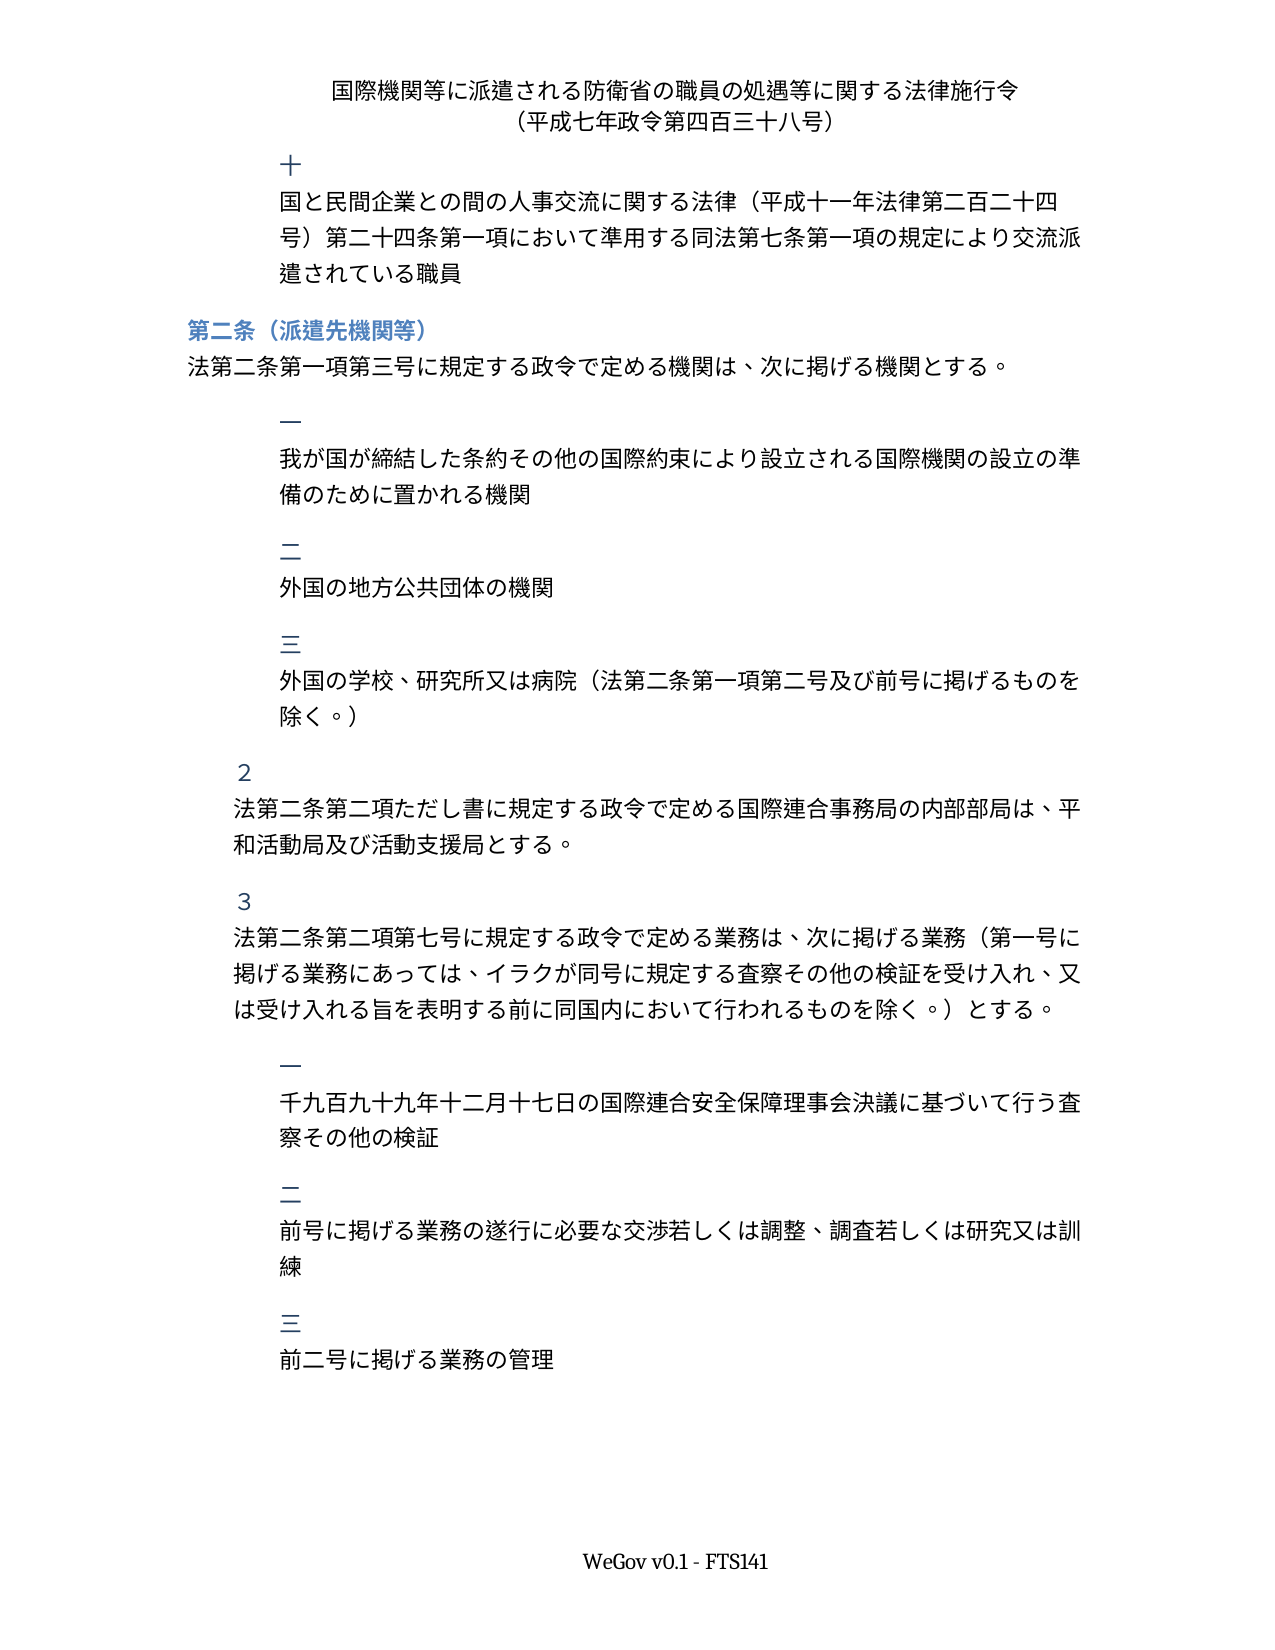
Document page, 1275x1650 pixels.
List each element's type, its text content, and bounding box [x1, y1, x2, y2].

subtitle 二 [279, 536, 1087, 567]
text 外国の学校、研究所又は病院（法第二条第一項第二号及び前号に掲げるものを除く。） [279, 664, 1087, 732]
subtitle ３ [233, 886, 1087, 917]
text 国と民間企業との間の人事交流に関する法律（平成十一年法律第二百二十四号）第二十四条第一項において準用する同法第七条第一項の規定により交流派遣されている職員 [279, 186, 1087, 289]
text 法第二条第二項第七号に規定する政令で定める業務は、次に掲げる業務（第一号に掲げる業務にあっては、イラクが同号に規定する査察その他の検証を受け入れ、又は受け入れる旨を表明する前に同国内において行われるものを除く。）とする。 [233, 922, 1087, 1025]
text 前二号に掲げる業務の管理 [279, 1344, 1087, 1375]
subtitle 十 [279, 150, 1087, 181]
text 我が国が締結した条約その他の国際約束により設立される国際機関の設立の準備のために置かれる機関 [279, 443, 1087, 510]
text 前号に掲げる業務の遂行に必要な交渉若しくは調整、調査若しくは研究又は訓練 [279, 1215, 1087, 1282]
subtitle ２ [233, 757, 1087, 788]
subtitle 三 [279, 1308, 1087, 1339]
subtitle 二 [279, 1179, 1087, 1210]
subtitle 三 [279, 629, 1087, 660]
subtitle 一 [279, 1051, 1087, 1082]
subtitle 一 [279, 407, 1087, 438]
text 法第二条第一項第三号に規定する政令で定める機関は、次に掲げる機関とする。 [187, 351, 1087, 382]
text 外国の地方公共団体の機関 [279, 572, 1087, 603]
subtitle 第二条（派遣先機関等） [187, 314, 1087, 346]
text 千九百九十九年十二月十七日の国際連合安全保障理事会決議に基づいて行う査察その他の検証 [279, 1086, 1087, 1154]
text 法第二条第二項ただし書に規定する政令で定める国際連合事務局の内部部局は、平和活動局及び活動支援局とする。 [233, 793, 1087, 860]
